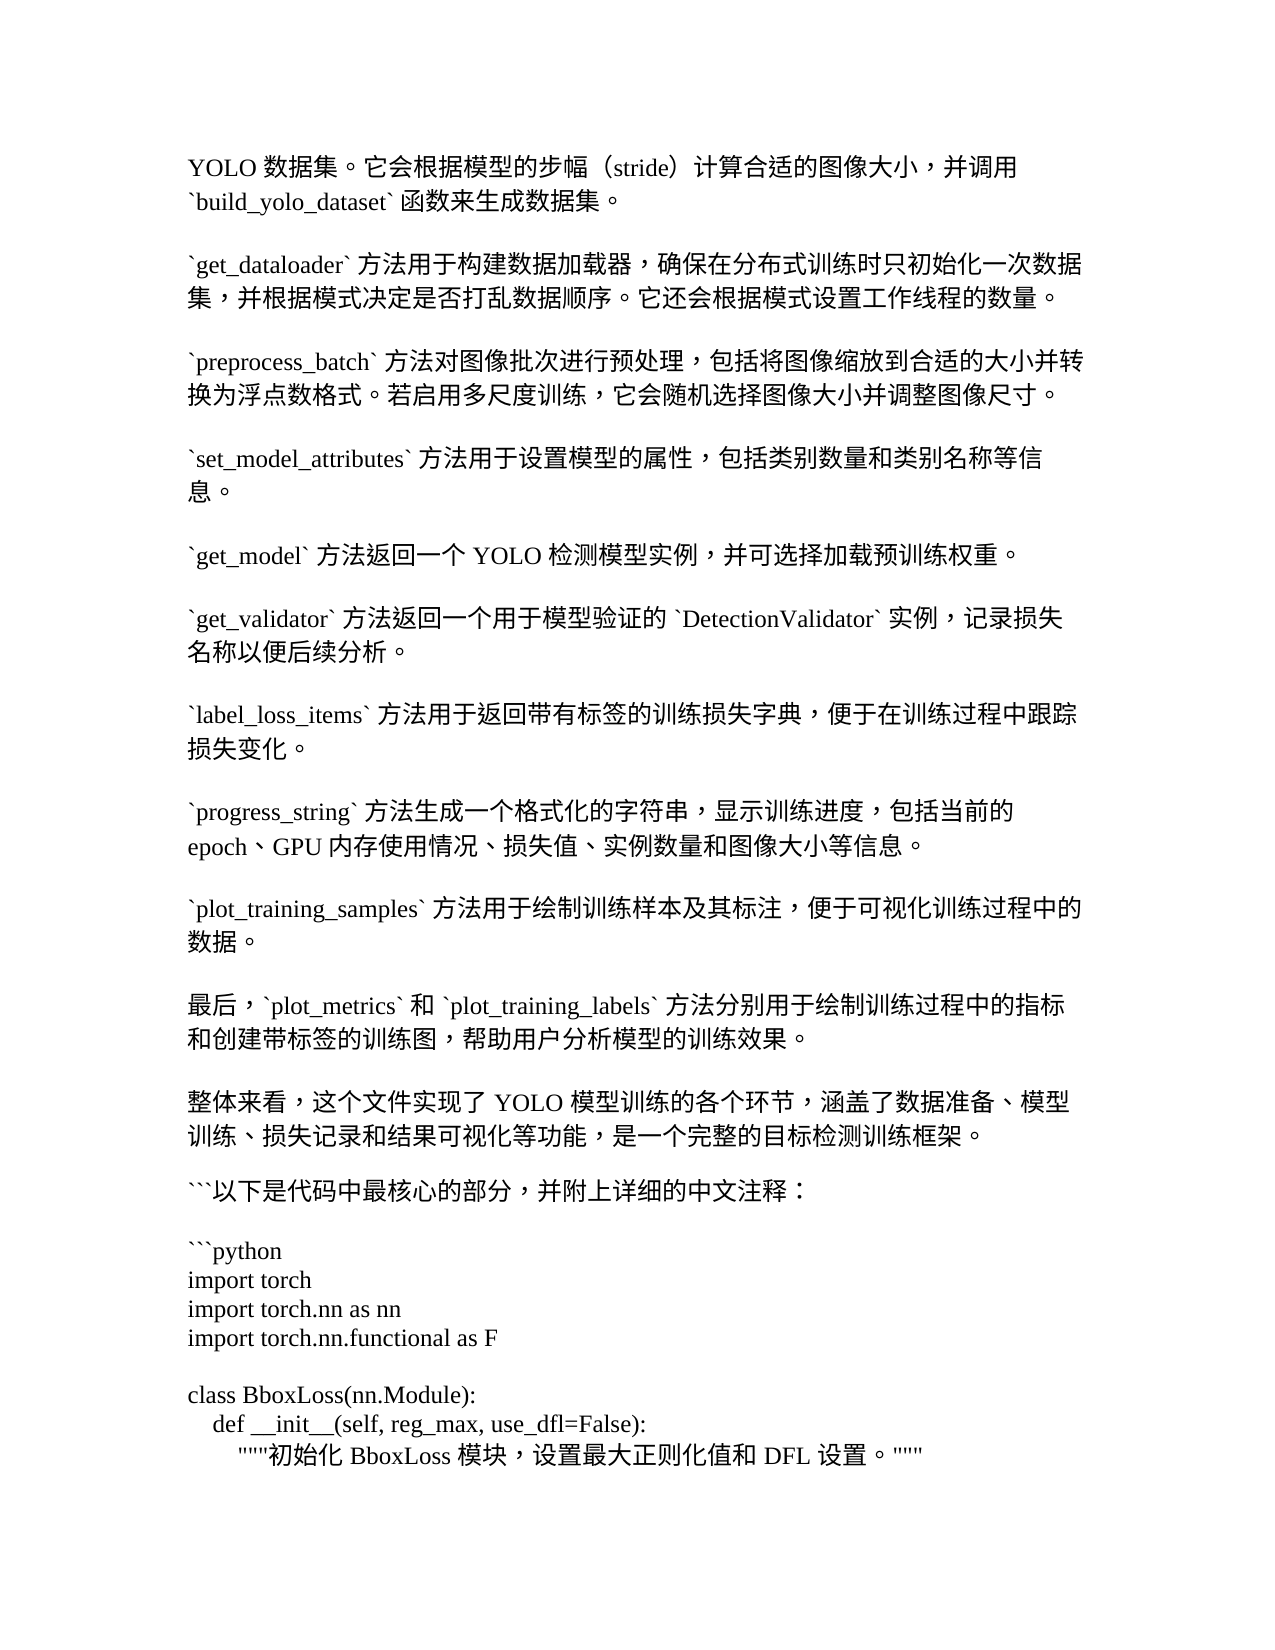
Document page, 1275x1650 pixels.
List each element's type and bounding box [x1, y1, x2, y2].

text [187, 1174, 1087, 1472]
text [187, 150, 1087, 1153]
